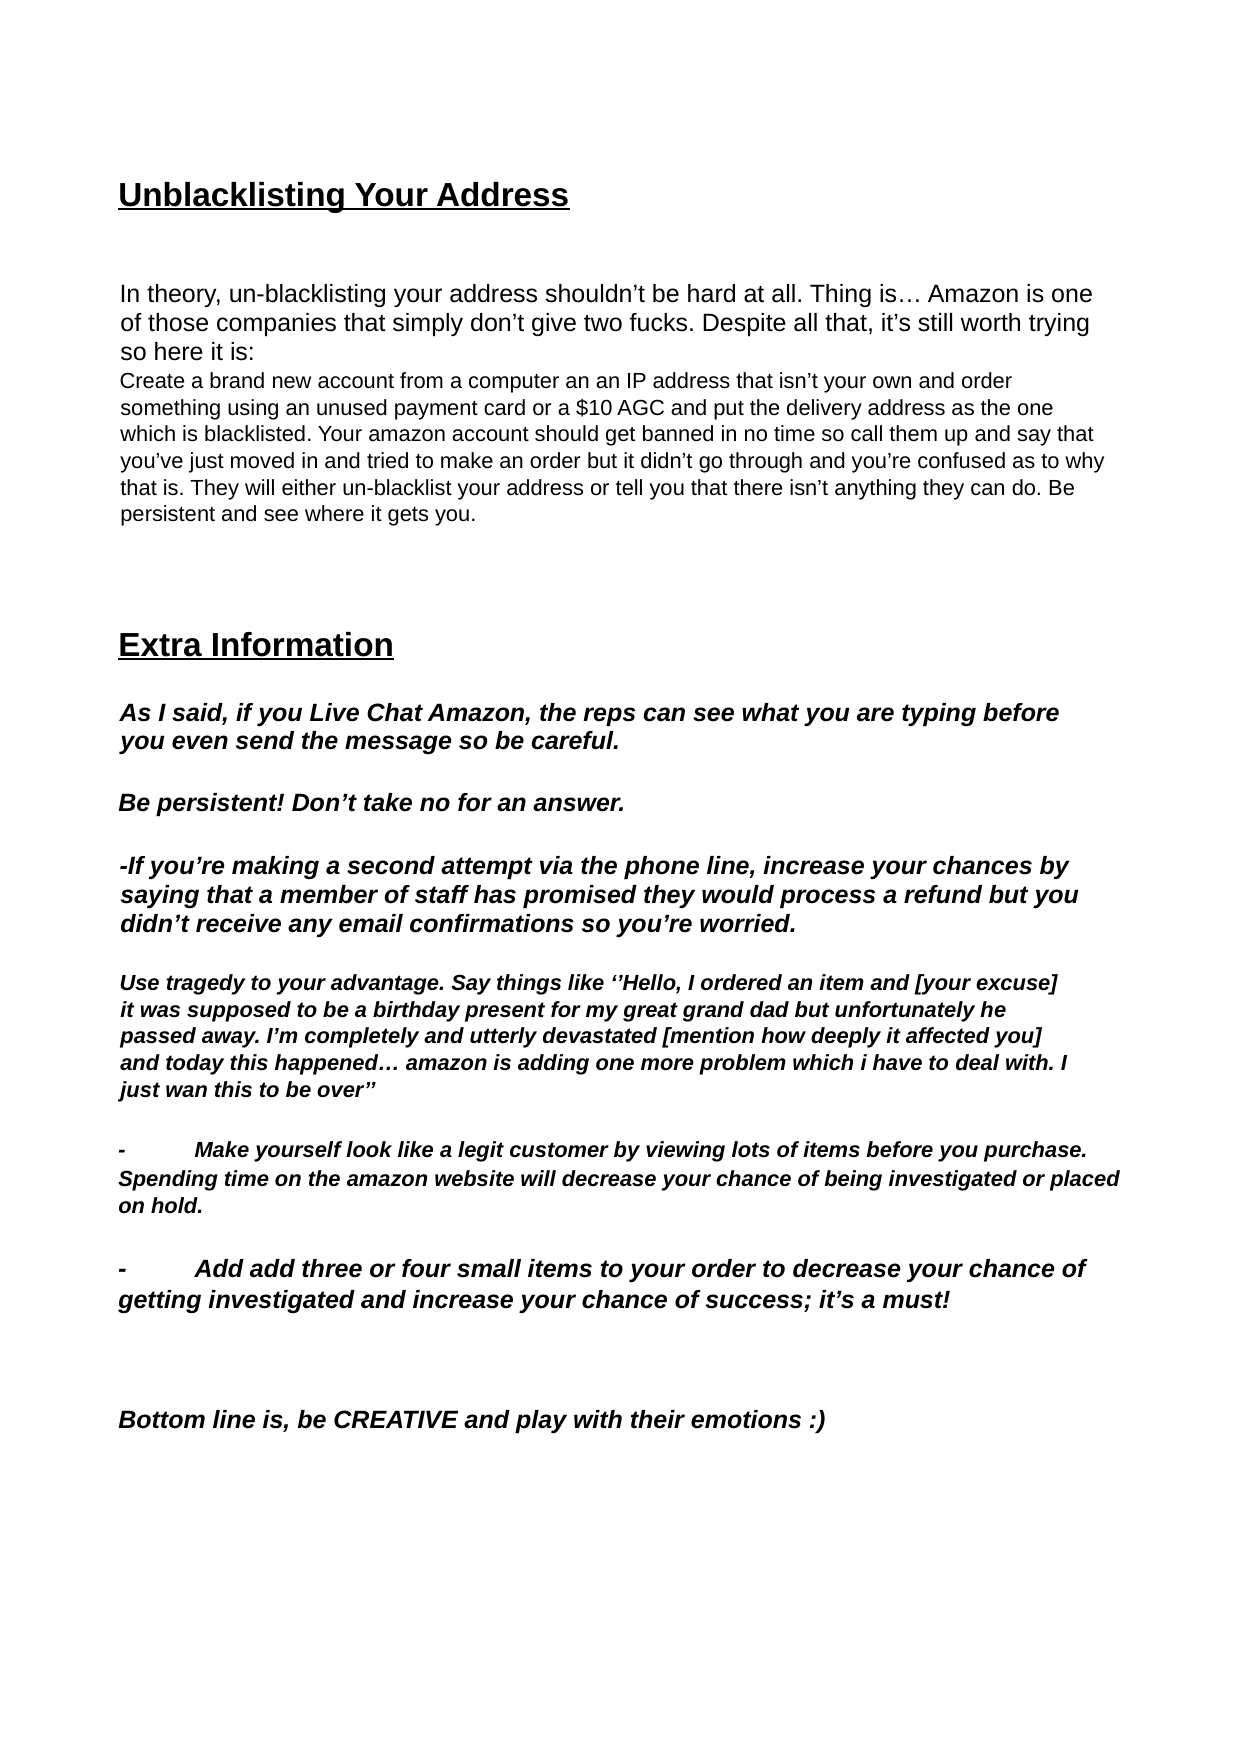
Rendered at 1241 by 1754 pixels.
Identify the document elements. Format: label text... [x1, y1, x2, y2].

text Extra Information [118, 625, 1122, 663]
list Add add three or four small items to your order to decrease your chance of getting investigated and increase your chance of success; it’s a must! [118, 1251, 1122, 1313]
text Use tragedy to your advantage. Say things like ‘’Hello, I ordered an item and [your excuse] it was supposed to be a birthday present for my great grand dad but unfortunately he passed away. I’m completely and utterly devastated [mention how deeply it affected you] and today this happened… amazon is adding one more problem which i have to deal with. I just wan this to be over’’ [119, 970, 1072, 1102]
list Make yourself look like a legit customer by viewing lots of items before you purchase. Spending time on the amazon website will decrease your chance of being investigated or placed on hold. [118, 1134, 1122, 1218]
text In theory, un-blacklisting your address shouldn’t be hard at all. Thing is… Amazon is one of those companies that simply don’t give two fucks. Despite all that, it’s still worth trying so here it is: [119, 279, 1101, 365]
text Be persistent! Don’t take no for an answer. [118, 788, 1122, 817]
text Create a brand new account from a computer an an IP address that isn’t your own and order something using an unused payment card or a $10 AGC and put the delivery address as the one which is blacklisted. Your amazon account should get banned in no time so call them up and say that you’ve just moved in and tried to make an order but it didn’t go through and you’re confused as to why that is. They will either un-blacklist your address or tell you that there isn’t anything they can do. Be persistent and see where it gets you. [119, 368, 1109, 526]
text As I said, if you Live Chat Amazon, the reps can see what you are typing before you even send the message so be careful. [119, 698, 1076, 755]
text -If you’re making a second attempt via the phone line, increase your chances by saying that a member of staff has promised they would process a refund but you didn’t receive any email confirmations so you’re worried. [119, 851, 1114, 938]
text Unblacklisting Your Address [118, 174, 1122, 213]
text Bottom line is, be CREATIVE and play with their emotions :) [118, 1406, 1122, 1434]
